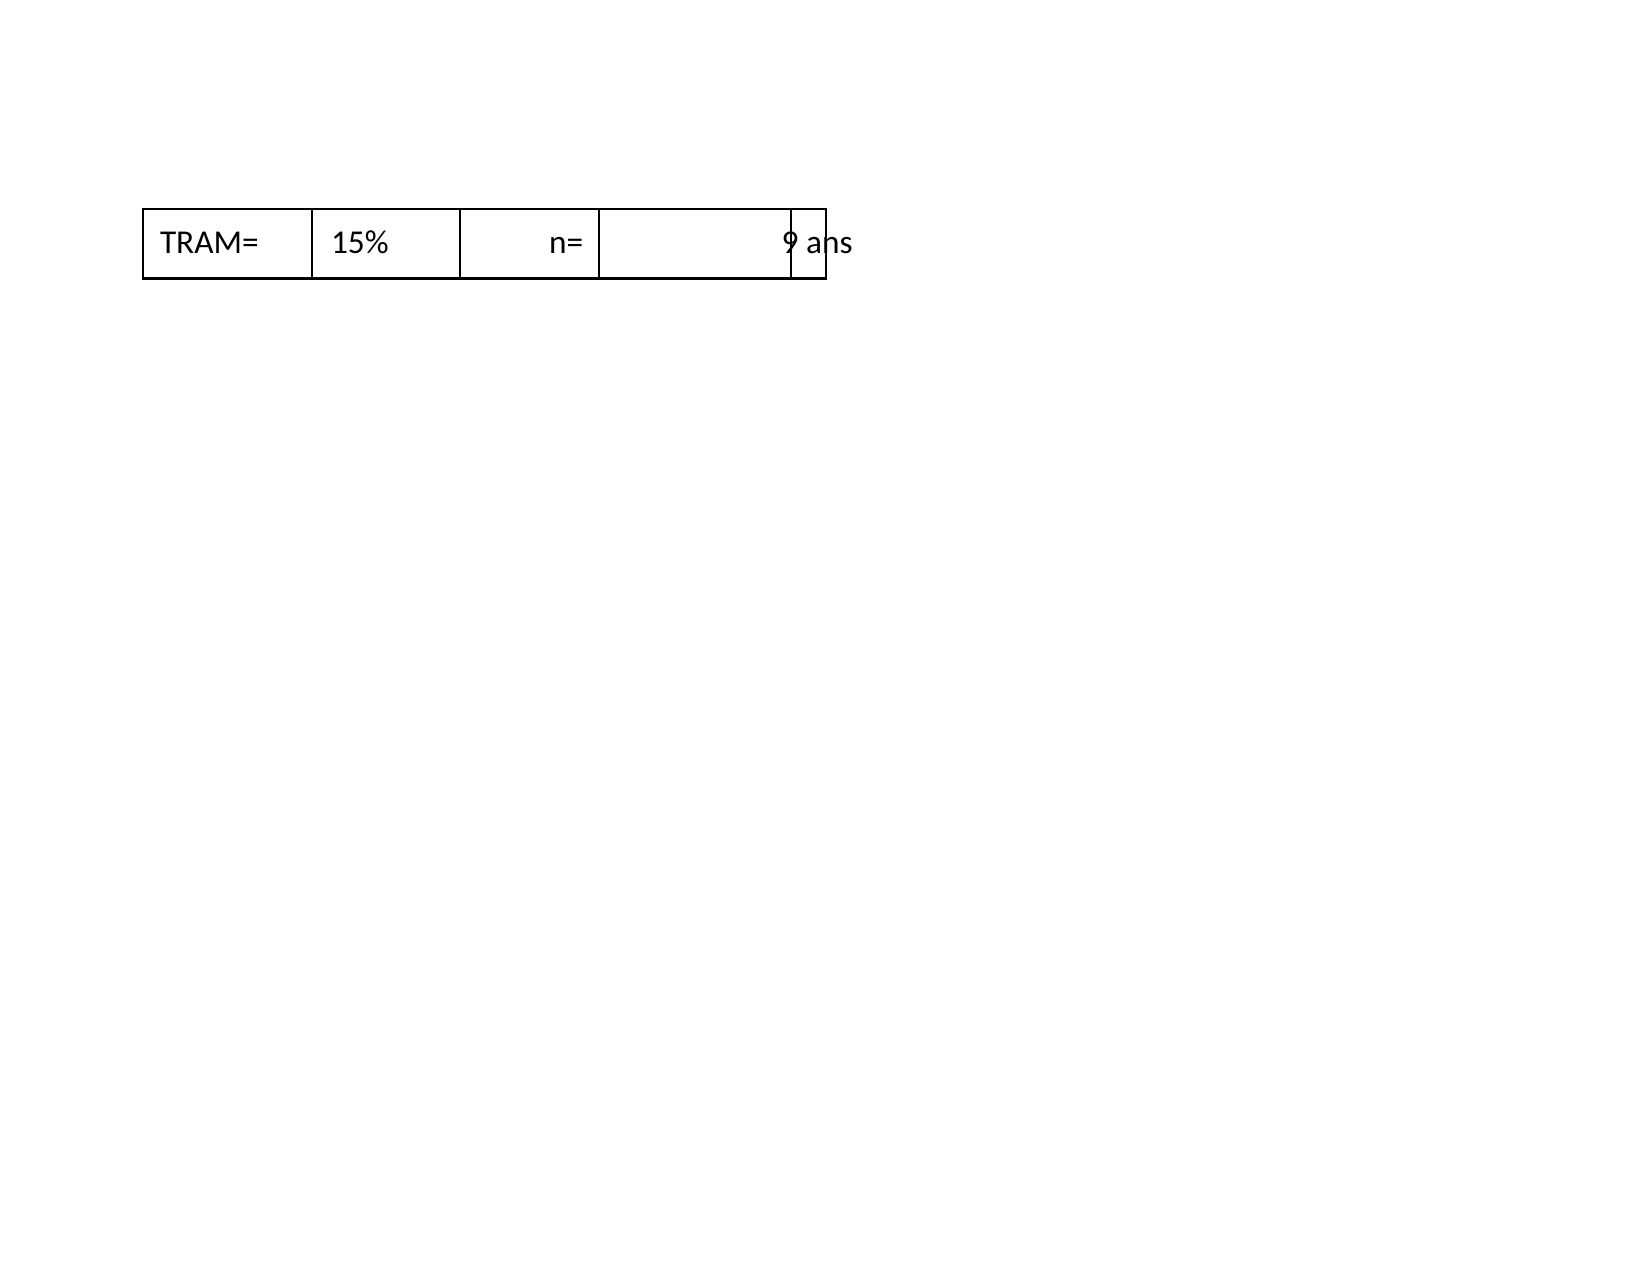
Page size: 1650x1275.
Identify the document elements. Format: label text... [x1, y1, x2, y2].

table_header TRAM= [144, 210, 311, 277]
table_header 15% [313, 210, 459, 277]
table_header n= [461, 210, 598, 277]
table_header [600, 210, 790, 277]
table_header 9 ans [792, 210, 825, 277]
